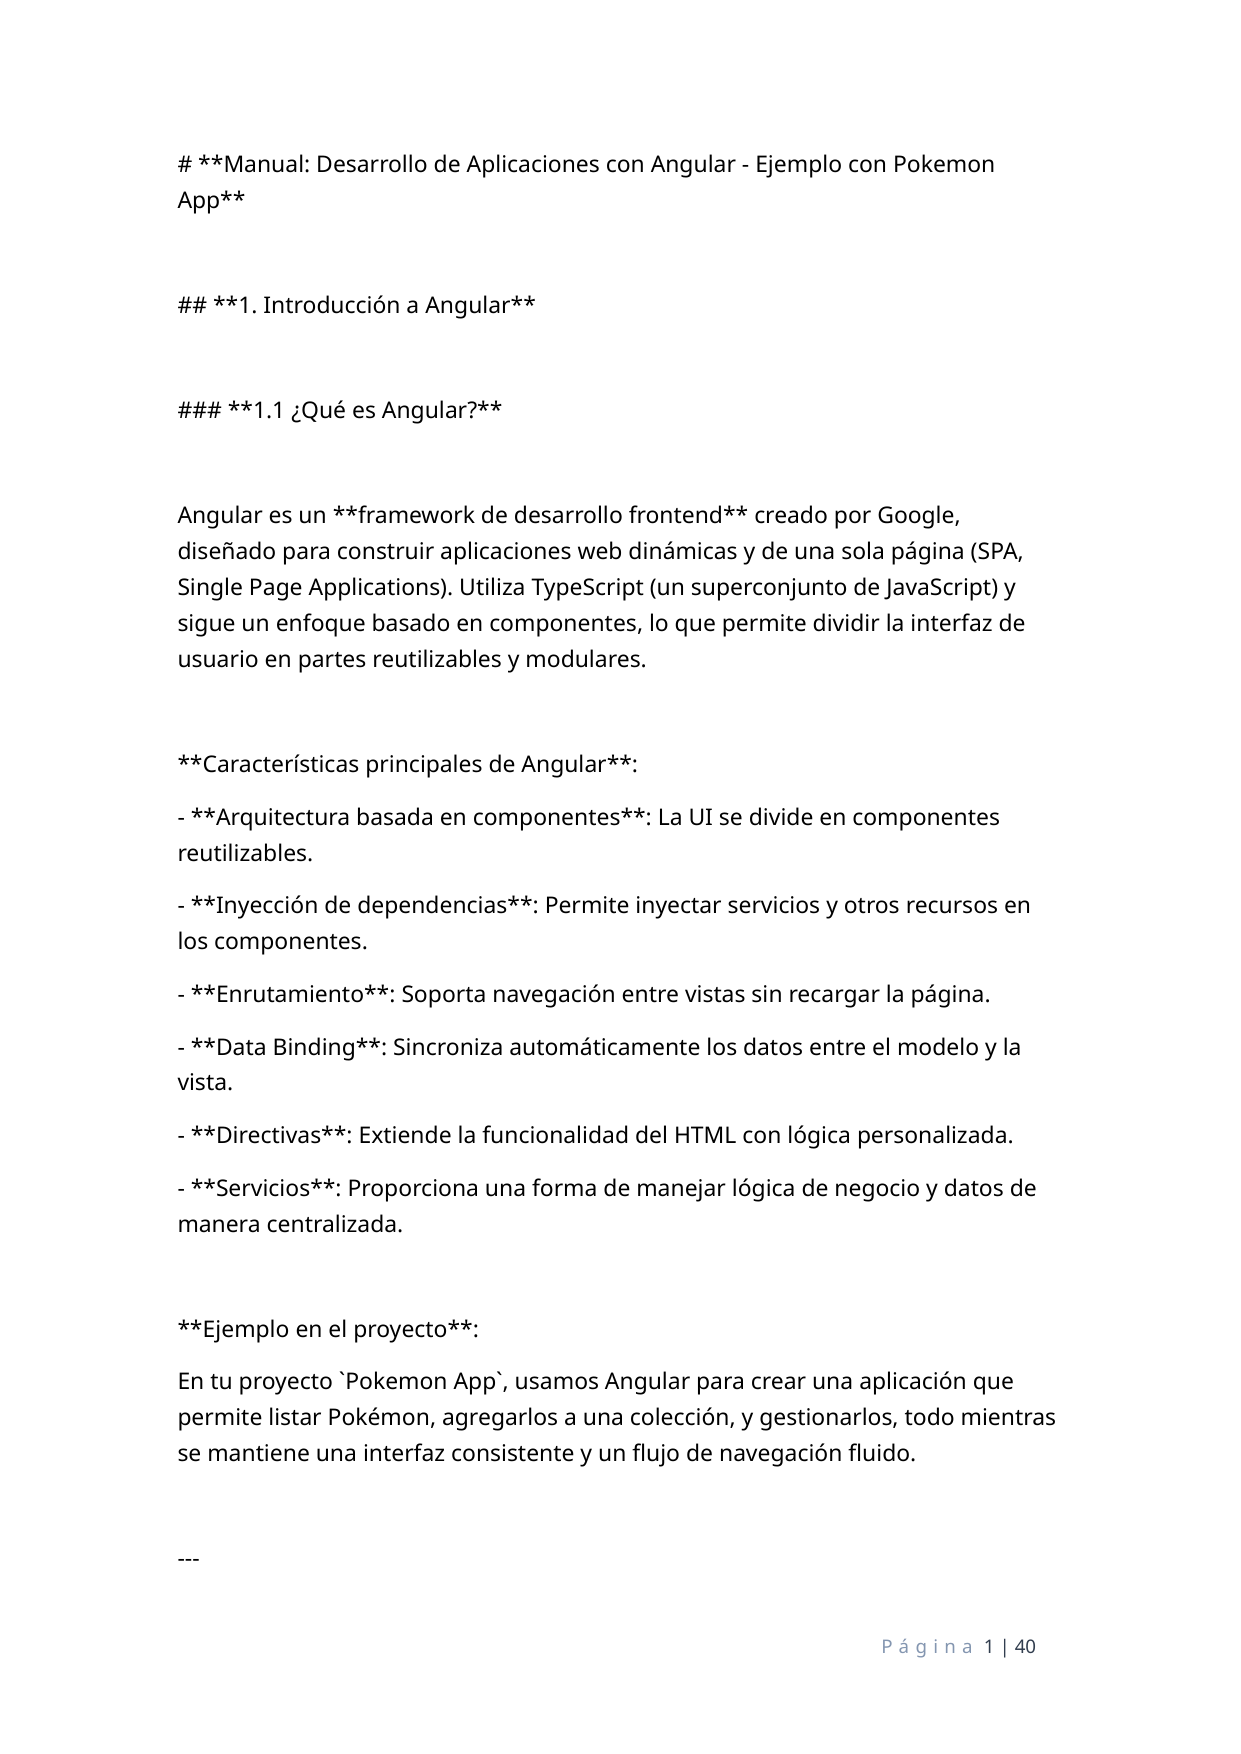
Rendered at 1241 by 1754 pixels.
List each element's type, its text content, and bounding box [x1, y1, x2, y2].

text ### **1.1 ¿Qué es Angular?** [177, 394, 1063, 425]
text - **Inyección de dependencias**: Permite inyectar servicios y otros recursos en los componentes. [177, 889, 1063, 956]
text # **Manual: Desarrollo de Aplicaciones con Angular - Ejemplo con Pokemon App** [177, 148, 1063, 215]
text - **Servicios**: Proporciona una forma de manejar lógica de negocio y datos de manera centralizada. [177, 1172, 1063, 1239]
text - **Directivas**: Extiende la funcionalidad del HTML con lógica personalizada. [177, 1119, 1063, 1150]
text - **Enrutamiento**: Soporta navegación entre vistas sin recargar la página. [177, 978, 1063, 1009]
text --- [177, 1542, 1063, 1574]
text En tu proyecto `Pokemon App`, usamos Angular para crear una aplicación que permite listar Pokémon, agregarlos a una colección, y gestionarlos, todo mientras se mantiene una interfaz consistente y un flujo de navegación fluido. [177, 1365, 1063, 1468]
text - **Data Binding**: Sincroniza automáticamente los datos entre el modelo y la vista. [177, 1030, 1063, 1098]
text **Ejemplo en el proyecto**: [177, 1313, 1063, 1344]
text - **Arquitectura basada en componentes**: La UI se divide en componentes reutilizables. [177, 801, 1063, 868]
text ## **1. Introducción a Angular** [177, 289, 1063, 320]
text **Características principales de Angular**: [177, 748, 1063, 779]
text Angular es un **framework de desarrollo frontend** creado por Google, diseñado para construir aplicaciones web dinámicas y de una sola página (SPA, Single Page Applications). Utiliza TypeScript (un superconjunto de JavaScript) y sigue un enfoque basado en componentes, lo que permite dividir la interfaz de usuario en partes reutilizables y modulares. [177, 499, 1063, 674]
